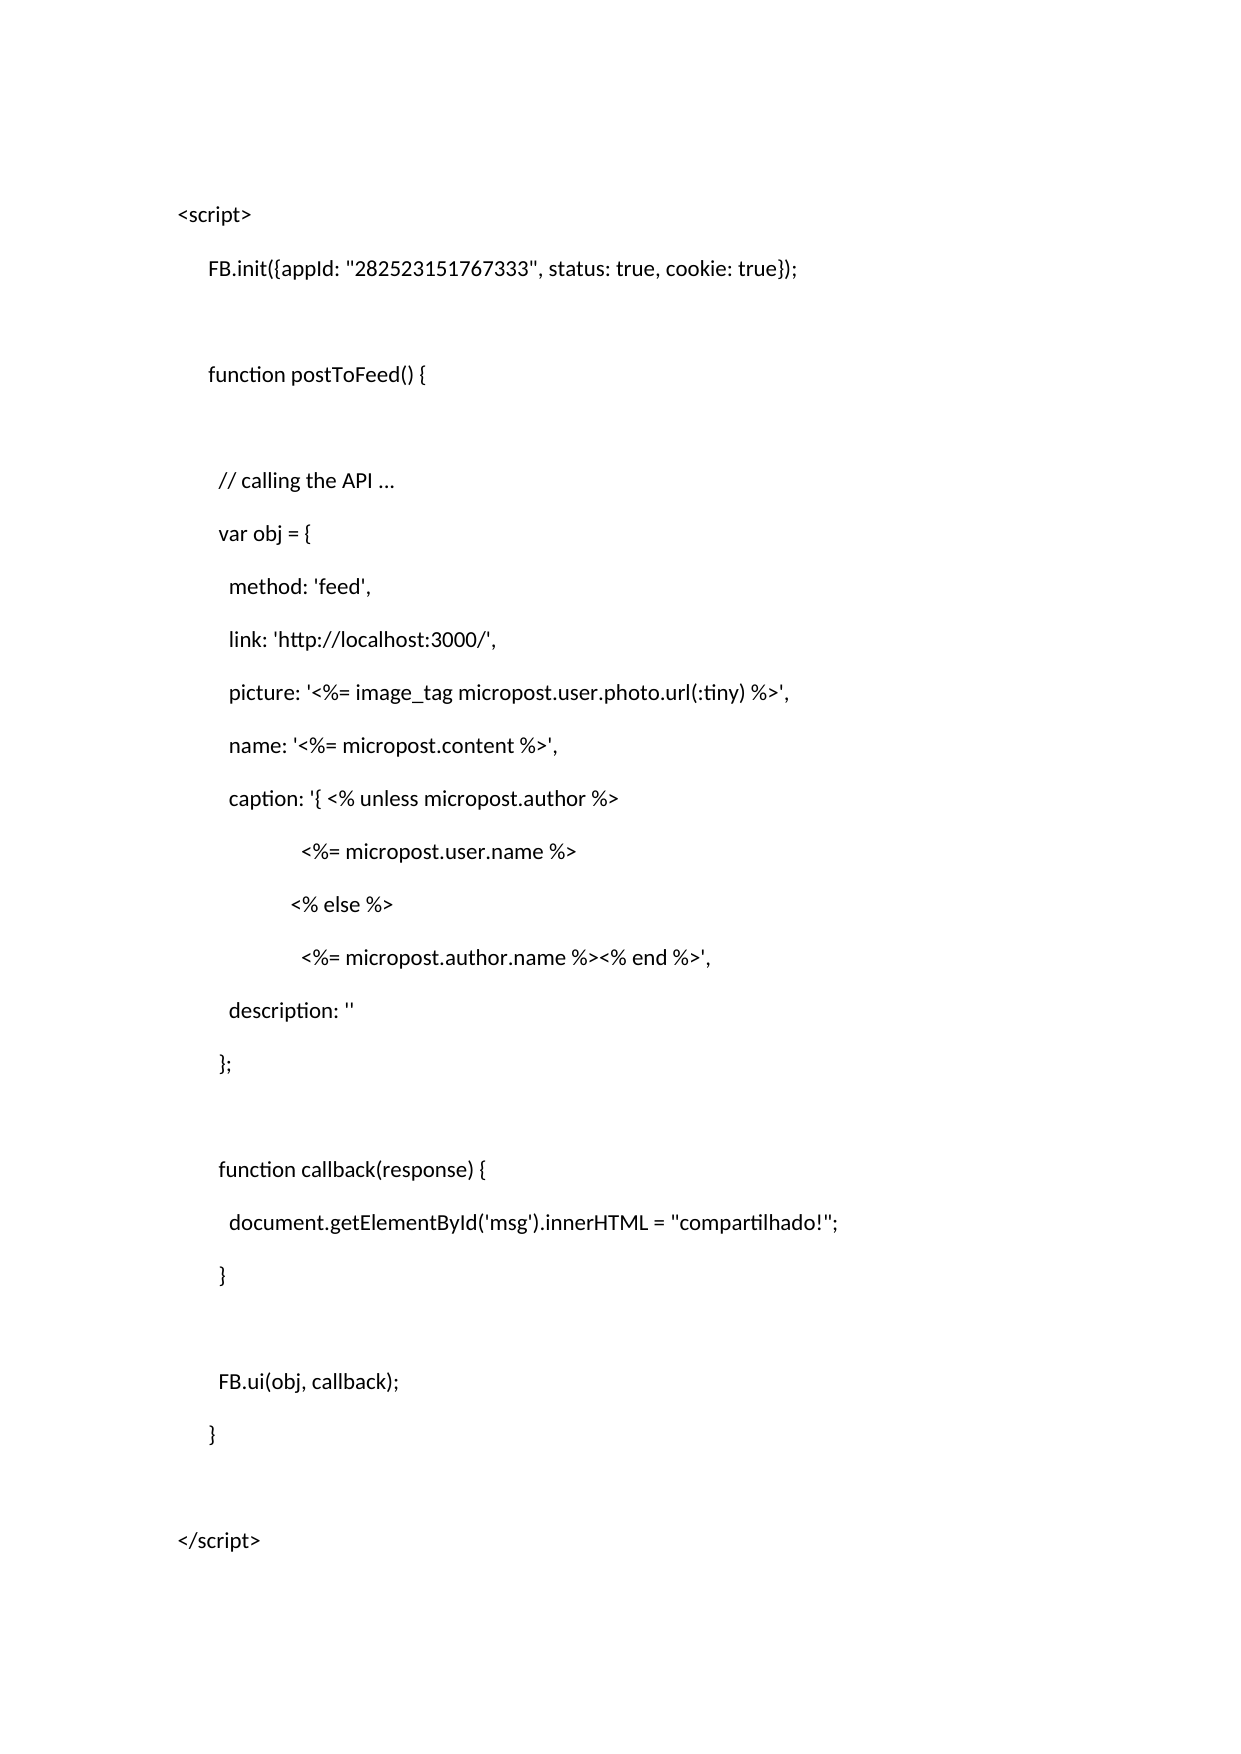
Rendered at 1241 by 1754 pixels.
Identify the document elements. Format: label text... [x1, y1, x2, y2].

text <%= micropost.user.name %> [177, 837, 1063, 865]
text } [177, 1261, 1063, 1289]
text method: 'feed', [177, 572, 1063, 600]
text }; [177, 1049, 1063, 1077]
text // calling the API ... [177, 466, 1063, 494]
text <% else %> [177, 890, 1063, 918]
text <%= micropost.author.name %><% end %>', [177, 943, 1063, 971]
text FB.ui(obj, callback); [177, 1367, 1063, 1395]
text name: '<%= micropost.content %>', [177, 731, 1063, 759]
text caption: '{ <% unless micropost.author %> [177, 784, 1063, 812]
text FB.init({appId: "282523151767333", status: true, cookie: true}); [177, 254, 1063, 282]
text document.getElementById('msg').innerHTML = "compartilhado!"; [177, 1208, 1063, 1236]
text picture: '<%= image_tag micropost.user.photo.url(:tiny) %>', [177, 678, 1063, 706]
text function postToFeed() { [177, 360, 1063, 388]
text link: 'http://localhost:3000/', [177, 625, 1063, 653]
text var obj = { [177, 519, 1063, 547]
text </script> [177, 1526, 1063, 1554]
text function callback(response) { [177, 1155, 1063, 1183]
text } [177, 1420, 1063, 1448]
text <script> [177, 201, 1063, 229]
text description: '' [177, 996, 1063, 1024]
